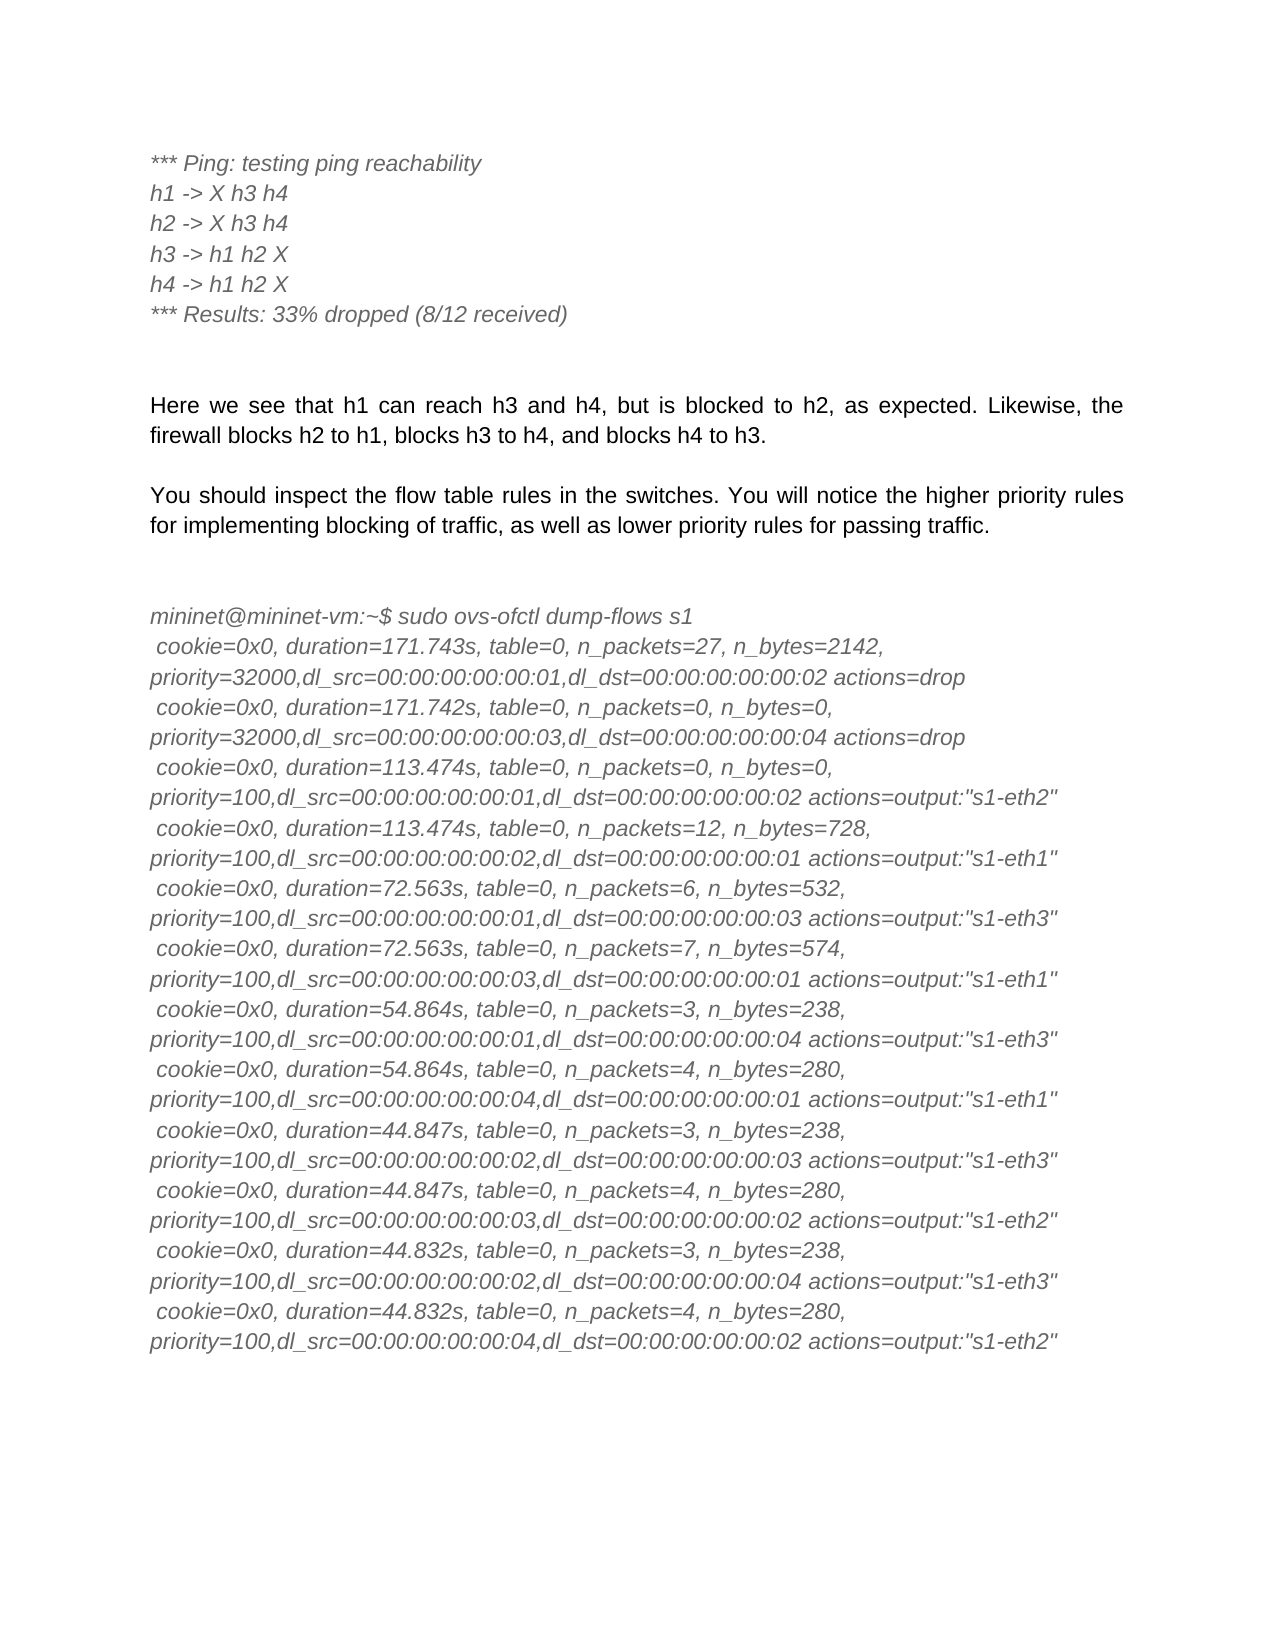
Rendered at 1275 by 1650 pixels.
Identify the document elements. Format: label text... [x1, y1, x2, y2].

text cookie=0x0, duration=72.563s, table=0, n_packets=7, n_bytes=574, priority=100,dl_src=00:00:00:00:00:03,dl_dst=00:00:00:00:00:01 actions=output:"s1-eth1" [150, 935, 1125, 992]
text cookie=0x0, duration=44.832s, table=0, n_packets=4, n_bytes=280, priority=100,dl_src=00:00:00:00:00:04,dl_dst=00:00:00:00:00:02 actions=output:"s1-eth2" [150, 1298, 1125, 1354]
text cookie=0x0, duration=171.743s, table=0, n_packets=27, n_bytes=2142, priority=32000,dl_src=00:00:00:00:00:01,dl_dst=00:00:00:00:00:02 actions=drop [150, 633, 1125, 690]
text Here we see that h1 can reach h3 and h4, but is blocked to h2, as expected. Likewise, the firewall blocks h2 to h1, blocks h3 to h4, and blocks h4 to h3. [150, 392, 1125, 448]
text You should inspect the flow table rules in the switches. You will notice the higher priority rules for implementing blocking of traffic, as well as lower priority rules for passing traffic. [150, 482, 1125, 539]
text cookie=0x0, duration=54.864s, table=0, n_packets=4, n_bytes=280, priority=100,dl_src=00:00:00:00:00:04,dl_dst=00:00:00:00:00:01 actions=output:"s1-eth1" [150, 1056, 1125, 1113]
text cookie=0x0, duration=44.847s, table=0, n_packets=3, n_bytes=238, priority=100,dl_src=00:00:00:00:00:02,dl_dst=00:00:00:00:00:03 actions=output:"s1-eth3" [150, 1117, 1125, 1173]
text cookie=0x0, duration=44.847s, table=0, n_packets=4, n_bytes=280, priority=100,dl_src=00:00:00:00:00:03,dl_dst=00:00:00:00:00:02 actions=output:"s1-eth2" [150, 1177, 1125, 1234]
text *** Results: 33% dropped (8/12 received) [150, 301, 1125, 327]
text cookie=0x0, duration=54.864s, table=0, n_packets=3, n_bytes=238, priority=100,dl_src=00:00:00:00:00:01,dl_dst=00:00:00:00:00:04 actions=output:"s1-eth3" [150, 996, 1125, 1052]
text cookie=0x0, duration=113.474s, table=0, n_packets=12, n_bytes=728, priority=100,dl_src=00:00:00:00:00:02,dl_dst=00:00:00:00:00:01 actions=output:"s1-eth1" [150, 814, 1125, 871]
text cookie=0x0, duration=44.832s, table=0, n_packets=3, n_bytes=238, priority=100,dl_src=00:00:00:00:00:02,dl_dst=00:00:00:00:00:04 actions=output:"s1-eth3" [150, 1237, 1125, 1294]
text *** Ping: testing ping reachability [150, 150, 1125, 176]
text cookie=0x0, duration=72.563s, table=0, n_packets=6, n_bytes=532, priority=100,dl_src=00:00:00:00:00:01,dl_dst=00:00:00:00:00:03 actions=output:"s1-eth3" [150, 875, 1125, 932]
text mininet@mininet-vm:~$ sudo ovs-ofctl dump-flows s1 [150, 603, 1125, 629]
text h1 -> X h3 h4 [150, 180, 1125, 207]
text cookie=0x0, duration=113.474s, table=0, n_packets=0, n_bytes=0, priority=100,dl_src=00:00:00:00:00:01,dl_dst=00:00:00:00:00:02 actions=output:"s1-eth2" [150, 754, 1125, 811]
text h3 -> h1 h2 X [150, 241, 1125, 267]
text h4 -> h1 h2 X [150, 271, 1125, 297]
text cookie=0x0, duration=171.742s, table=0, n_packets=0, n_bytes=0, priority=32000,dl_src=00:00:00:00:00:03,dl_dst=00:00:00:00:00:04 actions=drop [150, 694, 1125, 750]
text h2 -> X h3 h4 [150, 210, 1125, 237]
